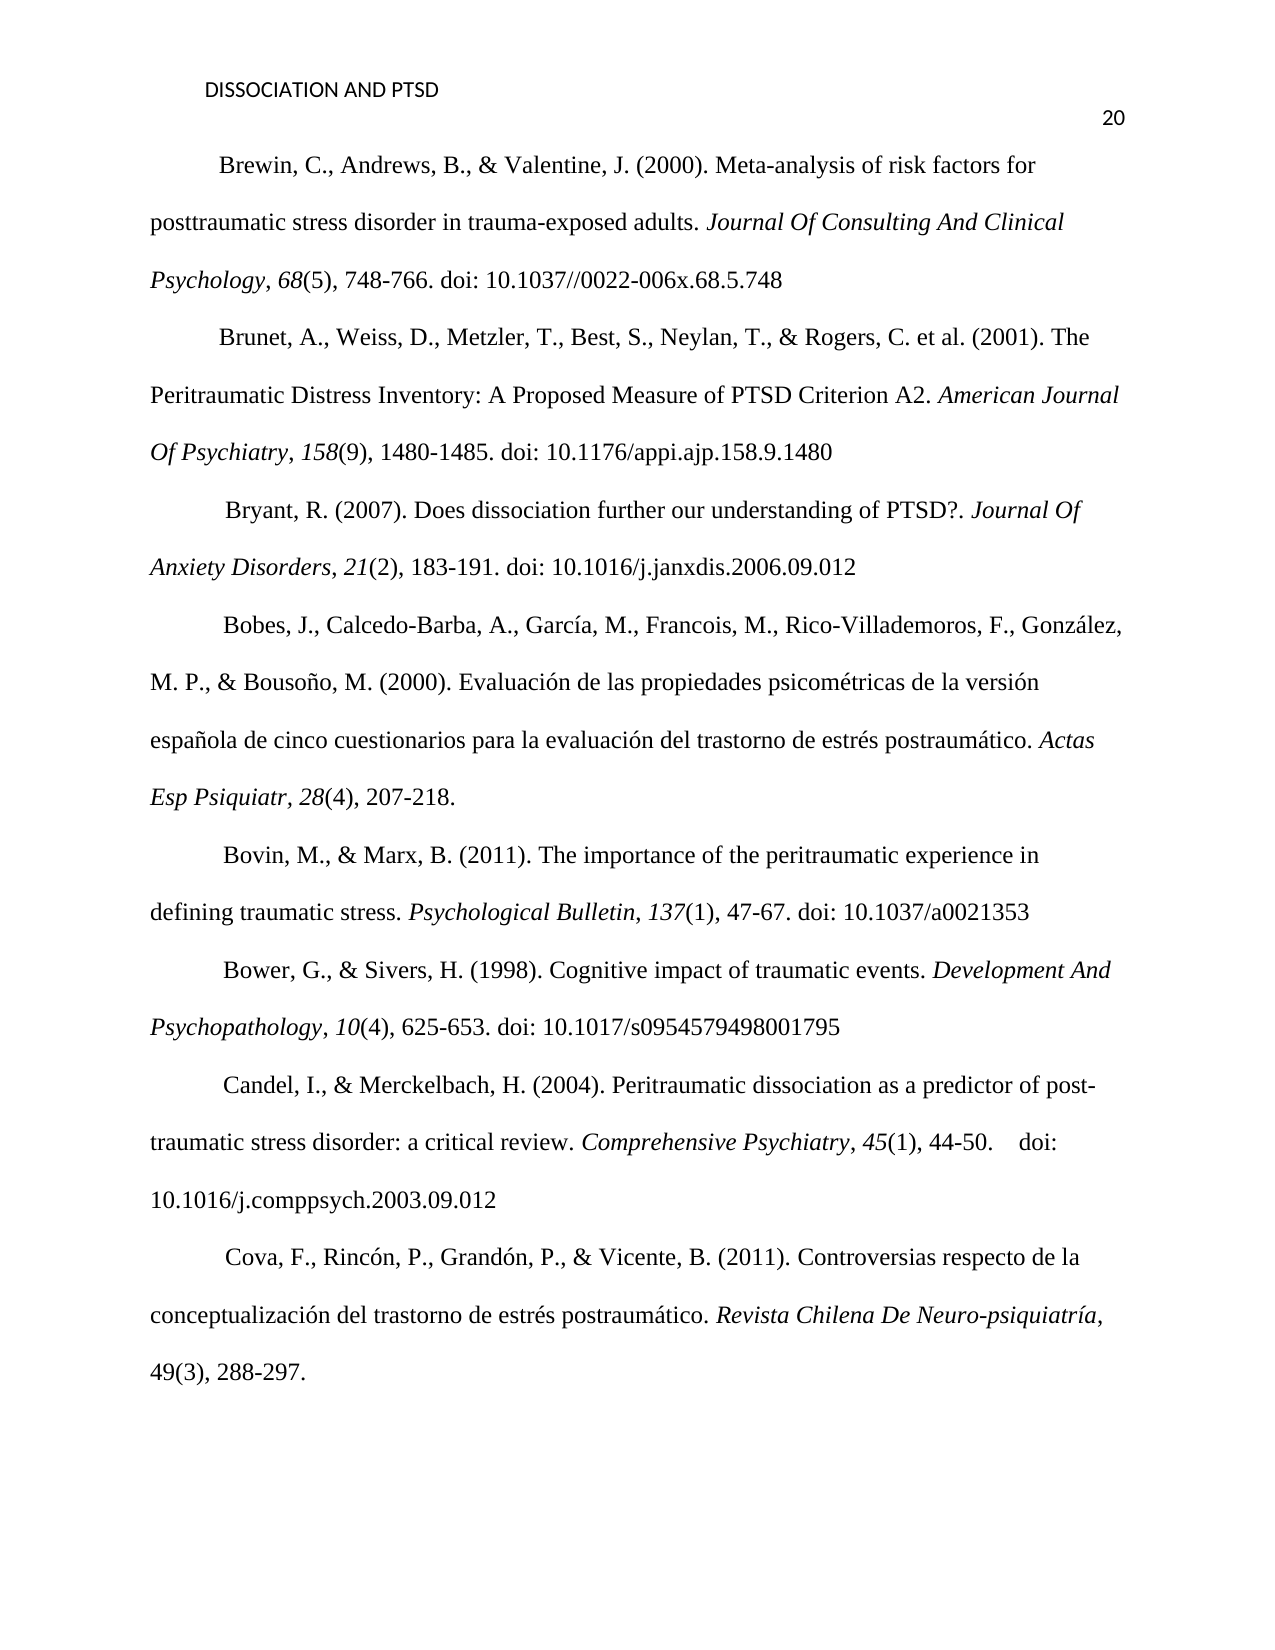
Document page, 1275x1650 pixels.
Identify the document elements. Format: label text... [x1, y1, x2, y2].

text Bower, G., & Sivers, H. (1998). Cognitive impact of traumatic events. Development And Psychopathology, 10(4), 625-653. doi: 10.1017/s0954579498001795 [150, 955, 1125, 1041]
text Bovin, M., & Marx, B. (2011). The importance of the peritraumatic experience in defining traumatic stress. Psychological Bulletin, 137(1), 47-67. doi: 10.1037/a0021353 [150, 840, 1125, 926]
text Bryant, R. (2007). Does dissociation further our understanding of PTSD?. Journal Of Anxiety Disorders, 21(2), 183-191. doi: 10.1016/j.janxdis.2006.09.012 [150, 495, 1125, 581]
text Brunet, A., Weiss, D., Metzler, T., Best, S., Neylan, T., & Rogers, C. et al. (2001). The Peritraumatic Distress Inventory: A Proposed Measure of PTSD Criterion A2. American Journal Of Psychiatry, 158(9), 1480-1485. doi: 10.1176/appi.ajp.158.9.1480 [150, 322, 1125, 466]
text Cova, F., Rincón, P., Grandón, P., & Vicente, B. (2011). Controversias respecto de la conceptualización del trastorno de estrés postraumático. Revista Chilena De Neuro-psiquiatría, 49(3), 288-297. [150, 1242, 1125, 1386]
text Brewin, C., Andrews, B., & Valentine, J. (2000). Meta-analysis of risk factors for posttraumatic stress disorder in trauma-exposed adults. Journal Of Consulting And Clinical Psychology, 68(5), 748-766. doi: 10.1037//0022-006x.68.5.748 [150, 150, 1125, 294]
text Bobes, J., Calcedo-Barba, A., García, M., Francois, M., Rico-Villademoros, F., González, M. P., & Bousoño, M. (2000). Evaluación de las propiedades psicométricas de la versión española de cinco cuestionarios para la evaluación del trastorno de estrés postraumático. Actas Esp Psiquiatr, 28(4), 207-218. [150, 610, 1125, 811]
text Candel, I., & Merckelbach, H. (2004). Peritraumatic dissociation as a predictor of post-traumatic stress disorder: a critical review. Comprehensive Psychiatry, 45(1), 44-50. doi: 10.1016/j.comppsych.2003.09.012 [150, 1070, 1125, 1214]
